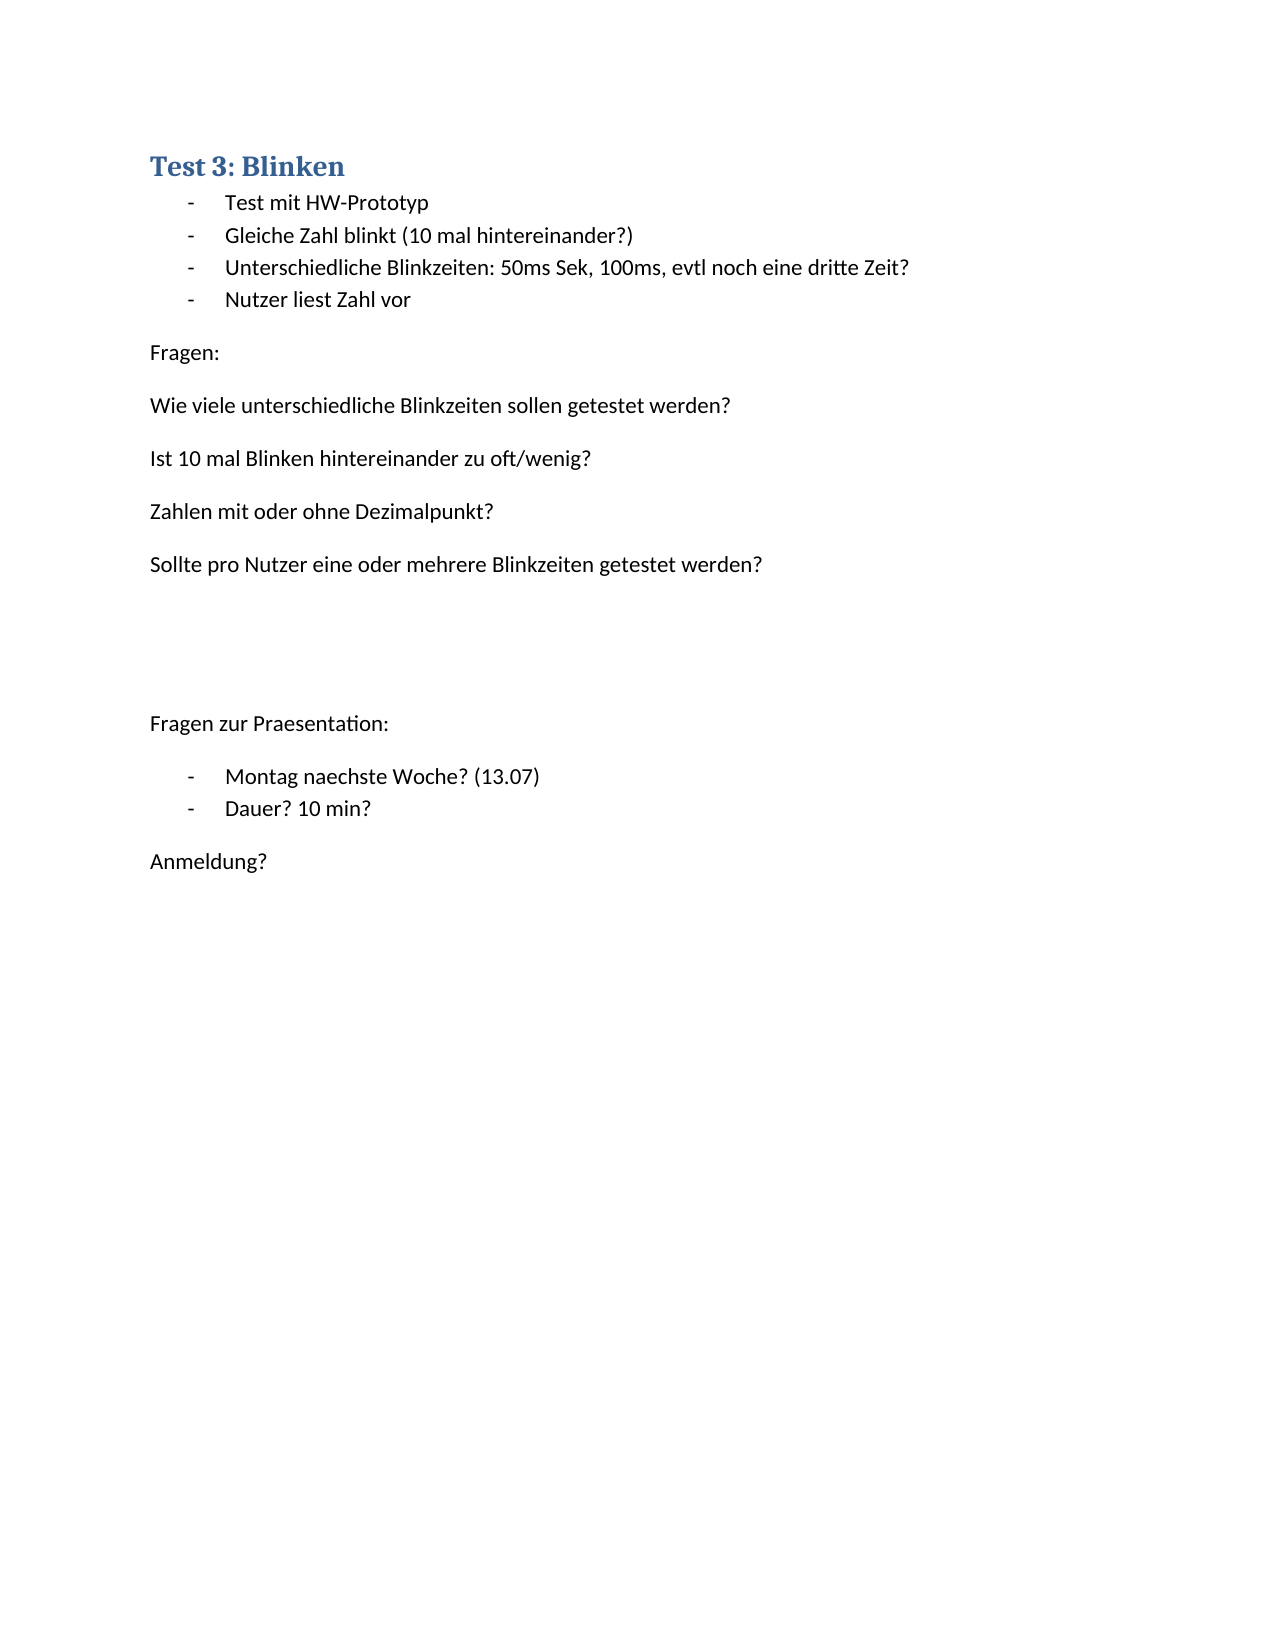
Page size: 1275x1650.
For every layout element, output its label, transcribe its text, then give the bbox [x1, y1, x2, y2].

text Zahlen mit oder ohne Dezimalpunkt? [150, 497, 1125, 525]
text Fragen zur Praesentation: [150, 709, 1125, 737]
text Wie viele unterschiedliche Blinkzeiten sollen getestet werden? [150, 391, 1125, 419]
text Anmeldung? [150, 847, 1125, 876]
text Fragen: [150, 338, 1125, 366]
text Ist 10 mal Blinken hintereinander zu oft/wenig? [150, 444, 1125, 472]
list Dauer? 10 min? [187, 794, 1125, 822]
list Unterschiedliche Blinkzeiten: 50ms Sek, 100ms, evtl noch eine dritte Zeit? [187, 253, 1125, 281]
text Sollte pro Nutzer eine oder mehrere Blinkzeiten getestet werden? [150, 550, 1125, 578]
list Test mit HW-Prototyp [187, 188, 1125, 217]
list Gleiche Zahl blinkt (10 mal hintereinander?) [187, 221, 1125, 249]
subtitle Test 3: Blinken [150, 150, 1125, 183]
list Nutzer liest Zahl vor [187, 285, 1125, 313]
list Montag naechste Woche? (13.07) [187, 762, 1125, 790]
